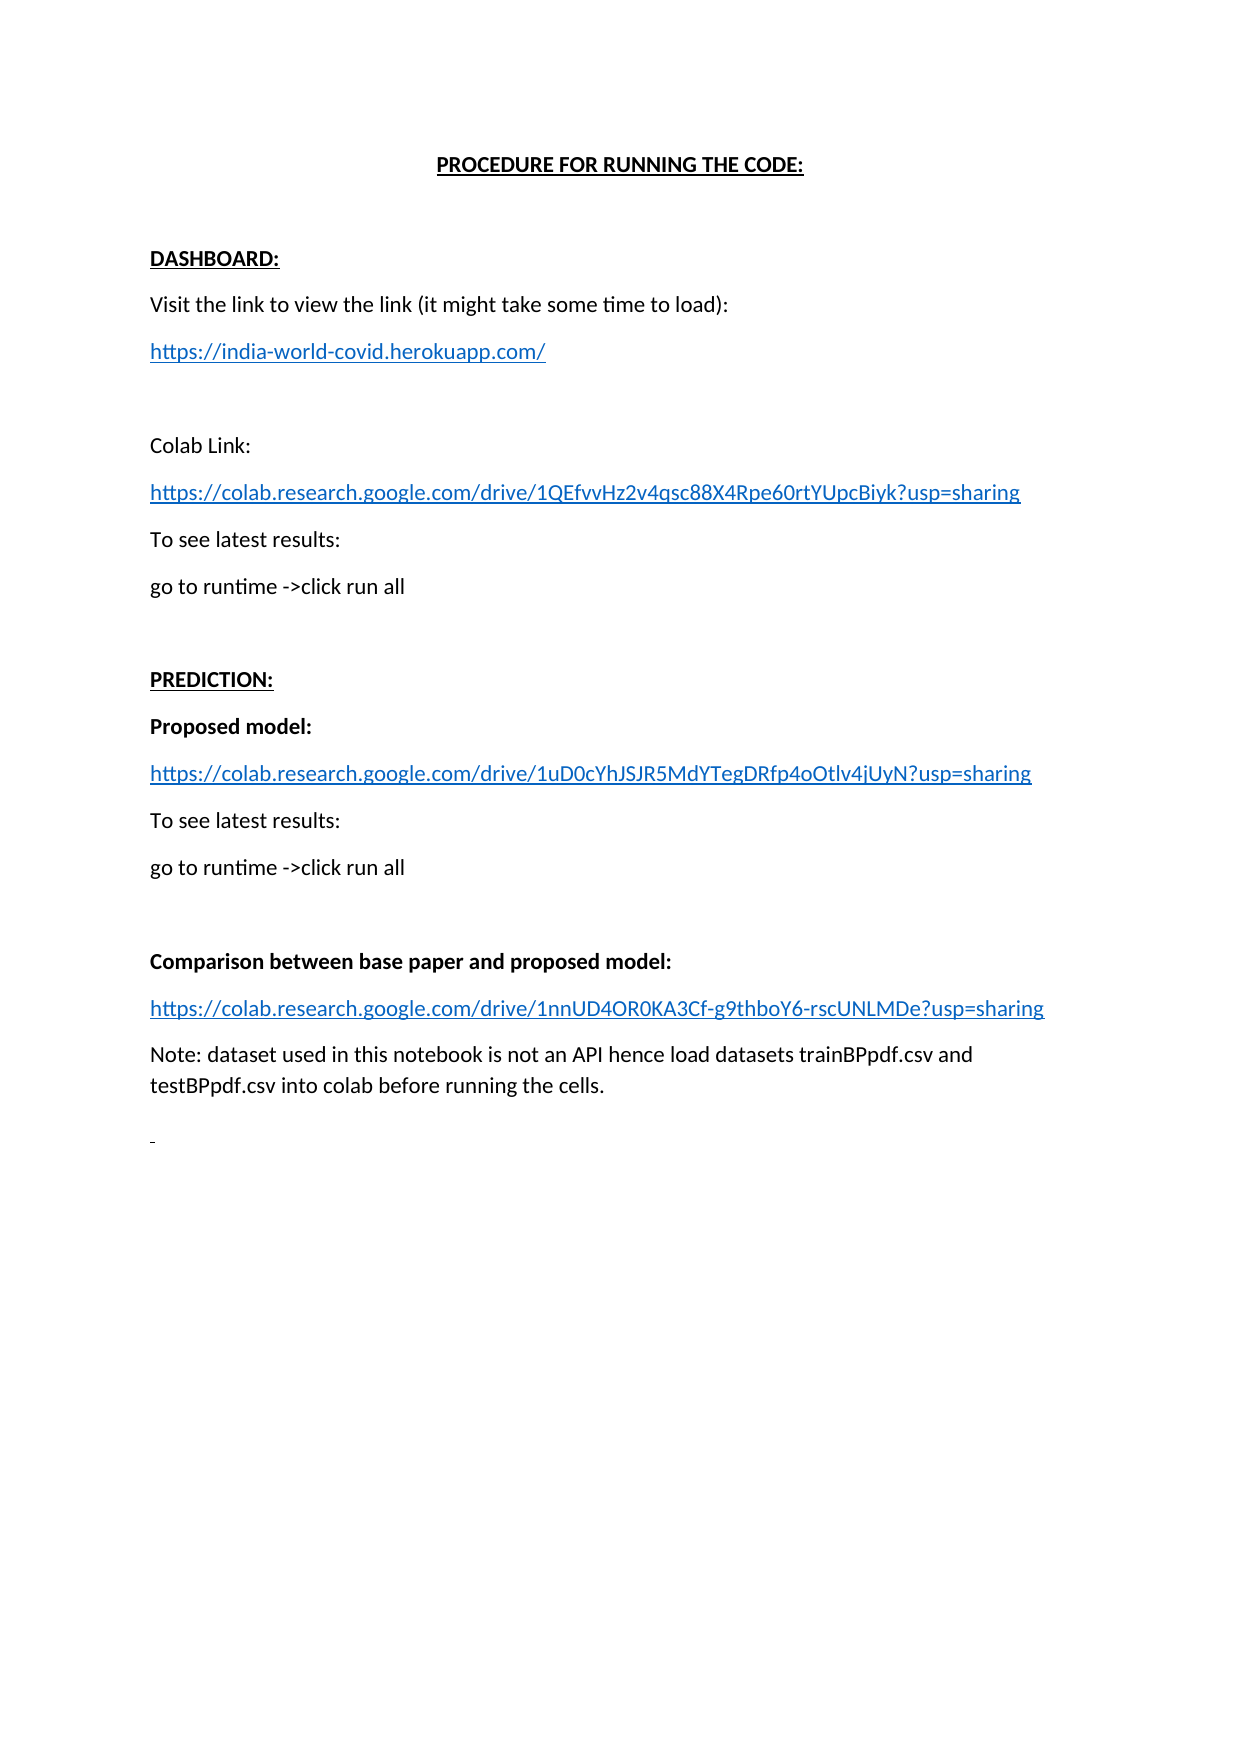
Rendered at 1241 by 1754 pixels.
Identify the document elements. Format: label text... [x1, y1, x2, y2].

text Visit the link to view the link (it might take some time to load): [150, 291, 1090, 319]
text Proposed model: [150, 712, 1090, 741]
text PROCEDURE FOR RUNNING THE CODE: [150, 150, 1090, 178]
text https://colab.research.google.com/drive/1uD0cYhJSJR5MdYTegDRfp4oOtlv4jUyN?usp=sharing [150, 759, 1090, 787]
text Note: dataset used in this notebook is not an API hence load datasets trainBPpdf.csv and testBPpdf.csv into colab before running the cells. [150, 1041, 1090, 1099]
text To see latest results: [150, 806, 1090, 834]
text go to runtime ->click run all [150, 853, 1090, 881]
text To see latest results: [150, 525, 1090, 553]
text DASHBOARD: [150, 244, 1090, 272]
text go to runtime ->click run all [150, 572, 1090, 600]
text https://colab.research.google.com/drive/1QEfvvHz2v4qsc88X4Rpe60rtYUpcBiyk?usp=sharing [150, 478, 1090, 506]
text PREDICTION: [150, 666, 1090, 694]
text Comparison between base paper and proposed model: [150, 947, 1090, 975]
text https://india-world-covid.herokuapp.com/ [150, 337, 1090, 366]
text Colab Link: [150, 431, 1090, 459]
text https://colab.research.google.com/drive/1nnUD4OR0KA3Cf-g9thboY6-rscUNLMDe?usp=sharing [150, 994, 1090, 1022]
